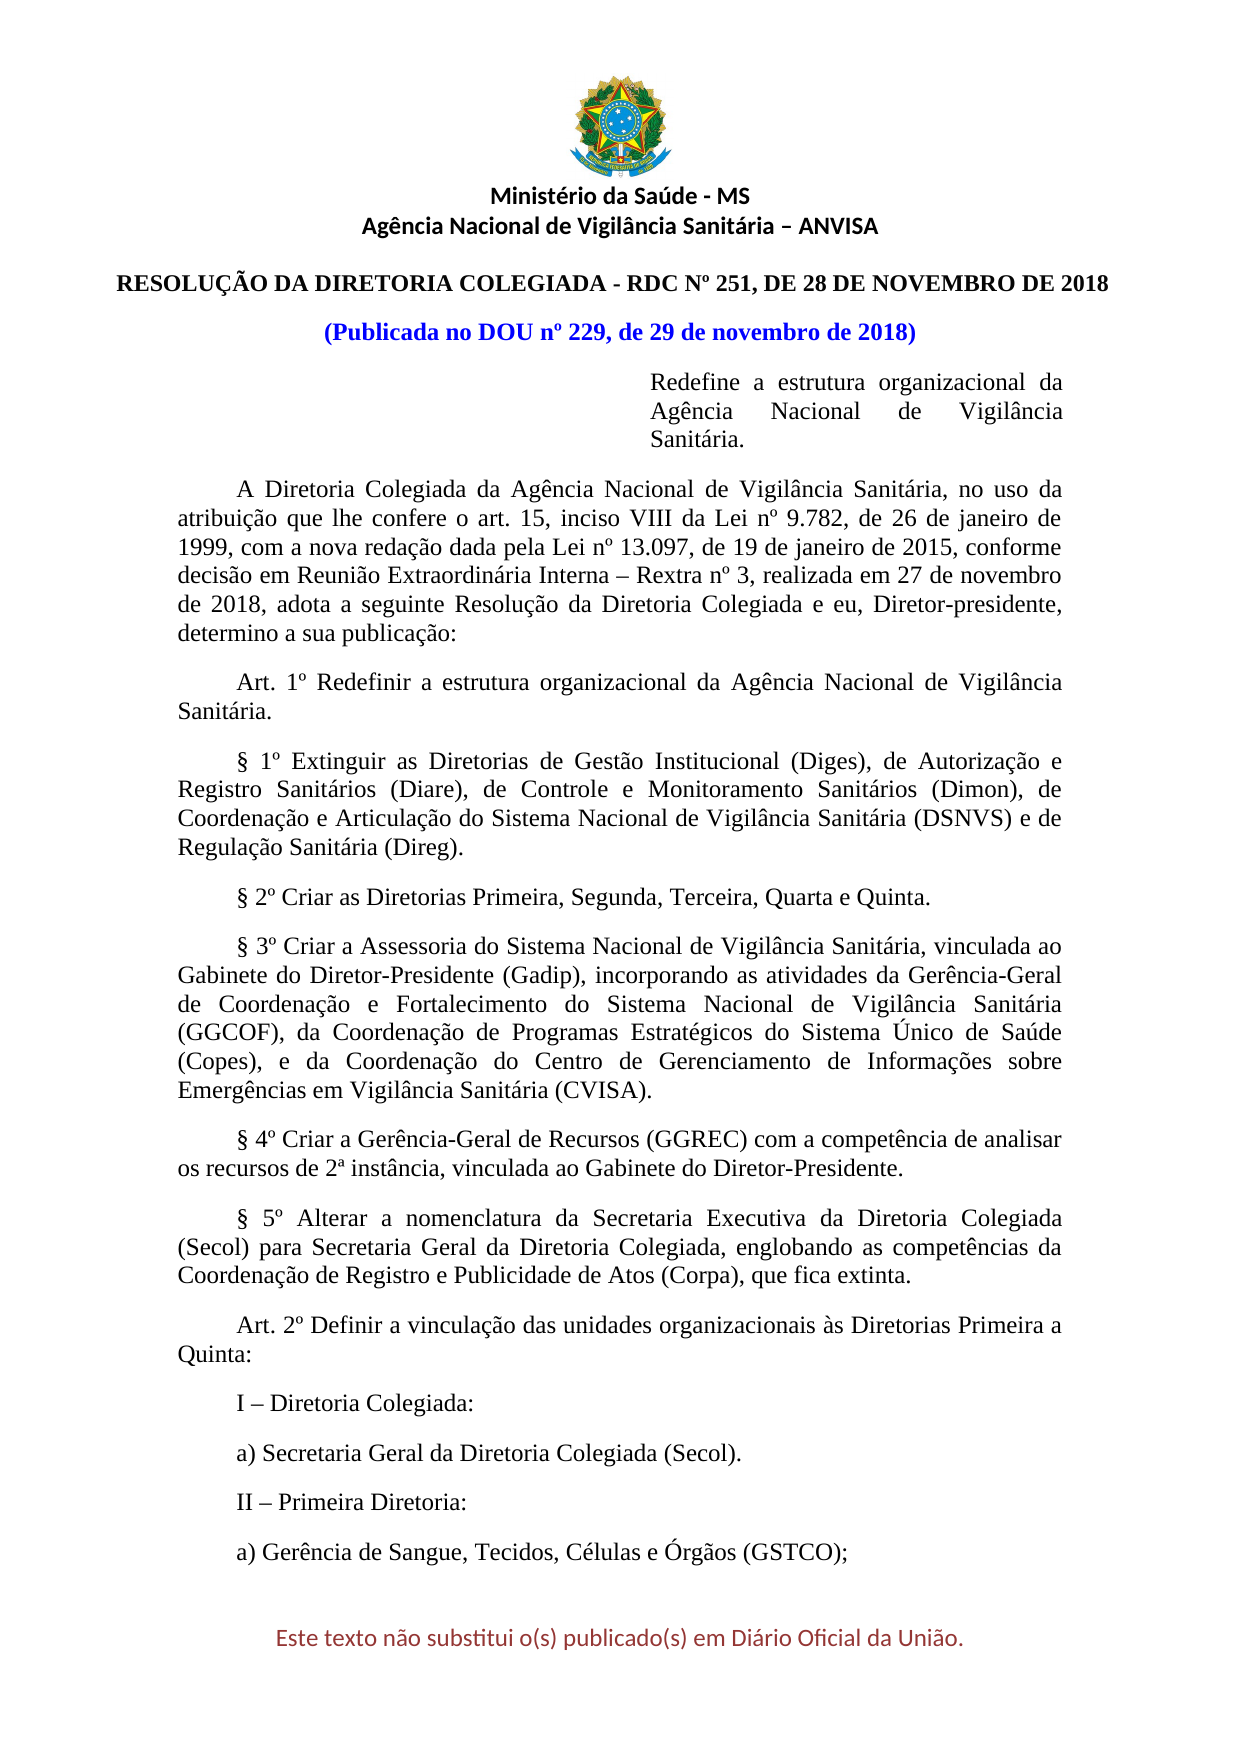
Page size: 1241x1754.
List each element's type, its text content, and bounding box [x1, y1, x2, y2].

text (Publicada no DOU nº 229, de 29 de novembro de 2018) [118, 317, 1122, 346]
text § 5º Alterar a nomenclatura da Secretaria Executiva da Diretoria Colegiada (Secol) para Secretaria Geral da Diretoria Colegiada, englobando as competências da Coordenação de Registro e Publicidade de Atos (Corpa), que fica extinta. [177, 1203, 1063, 1289]
text Redefine a estrutura organizacional da Agência Nacional de Vigilância Sanitária. [650, 367, 1063, 453]
text Art. 2º Definir a vinculação das unidades organizacionais às Diretorias Primeira a Quinta: [177, 1310, 1063, 1367]
text Art. 1º Redefinir a estrutura organizacional da Agência Nacional de Vigilância Sanitária. [177, 667, 1063, 725]
text § 3º Criar a Assessoria do Sistema Nacional de Vigilância Sanitária, vinculada ao Gabinete do Diretor-Presidente (Gadip), incorporando as atividades da Gerência-Geral de Coordenação e Fortalecimento do Sistema Nacional de Vigilância Sanitária (GGCOF), da Coordenação de Programas Estratégicos do Sistema Único de Saúde (Copes), e da Coordenação do Centro de Gerenciamento de Informações sobre Emergências em Vigilância Sanitária (CVISA). [177, 931, 1063, 1104]
text § 4º Criar a Gerência-Geral de Recursos (GGREC) com a competência de analisar os recursos de 2ª instância, vinculada ao Gabinete do Diretor-Presidente. [177, 1124, 1063, 1182]
text a) Gerência de Sangue, Tecidos, Células e Órgãos (GSTCO); [177, 1537, 1063, 1566]
text § 2º Criar as Diretorias Primeira, Segunda, Terceira, Quarta e Quinta. [177, 882, 1063, 910]
text § 1º Extinguir as Diretorias de Gestão Institucional (Diges), de Autorização e Registro Sanitários (Diare), de Controle e Monitoramento Sanitários (Dimon), de Coordenação e Articulação do Sistema Nacional de Vigilância Sanitária (DSNVS) e de Regulação Sanitária (Direg). [177, 746, 1063, 861]
text I – Diretoria Colegiada: [177, 1388, 1063, 1417]
picture [566, 73, 674, 180]
text II – Primeira Diretoria: [177, 1487, 1063, 1516]
text RESOLUÇÃO DA DIRETORIA COLEGIADA - RDC Nº 251, DE 28 DE NOVEMBRO DE 2018 [103, 269, 1122, 297]
text A Diretoria Colegiada da Agência Nacional de Vigilância Sanitária, no uso da atribuição que lhe confere o art. 15, inciso VIII da Lei nº 9.782, de 26 de janeiro de 1999, com a nova redação dada pela Lei nº 13.097, de 19 de janeiro de 2015, conforme decisão em Reunião Extraordinária Interna – Rextra nº 3, realizada em 27 de novembro de 2018, adota a seguinte Resolução da Diretoria Colegiada e eu, Diretor-presidente, determino a sua publicação: [177, 474, 1063, 647]
text a) Secretaria Geral da Diretoria Colegiada (Secol). [177, 1438, 1063, 1467]
